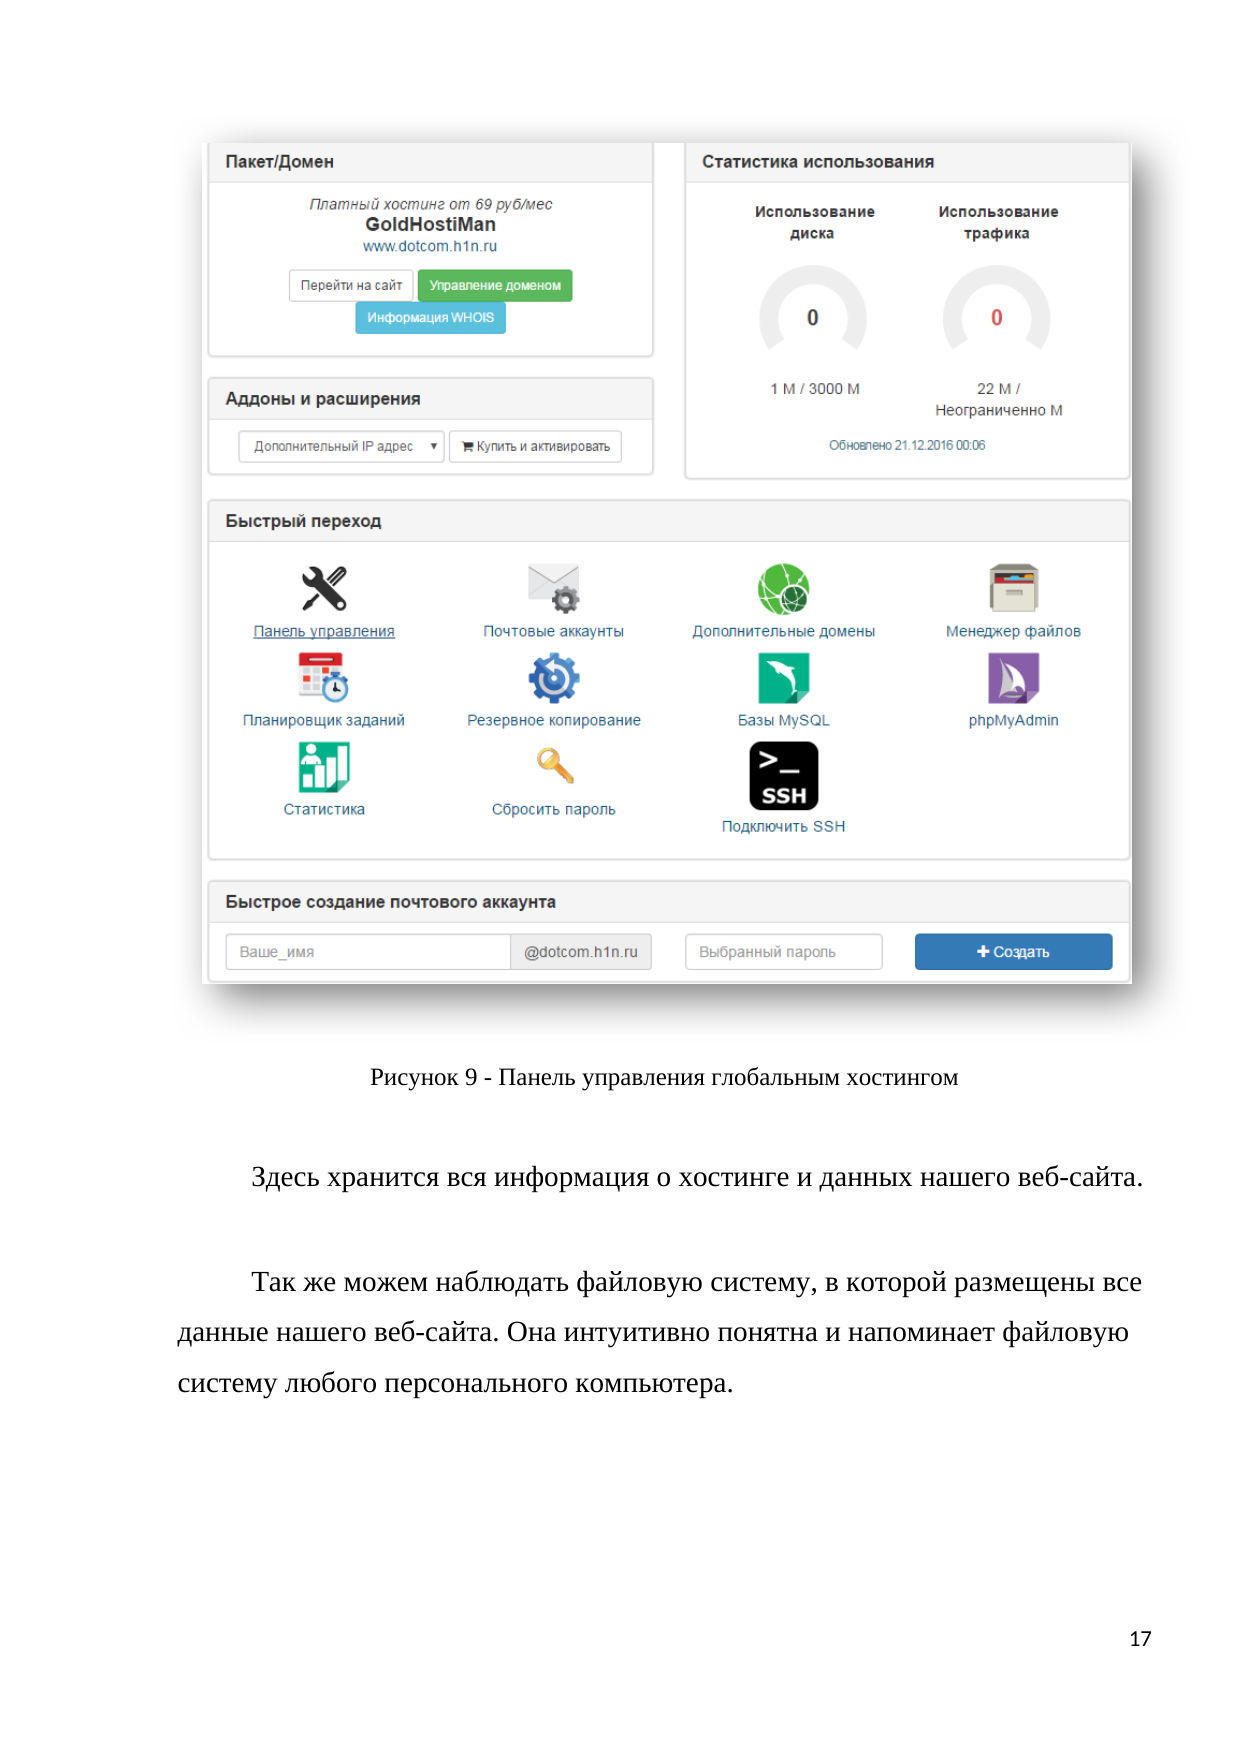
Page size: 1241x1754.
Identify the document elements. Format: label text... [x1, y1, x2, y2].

picture [202, 143, 1132, 984]
text Рисунок 9 - Панель управления глобальным хостингом [177, 1062, 1152, 1091]
text Так же можем наблюдать файловую систему, в которой размещены все данные нашего веб-сайта. Она интуитивно понятна и напоминает файловую систему любого персонального компьютера. [177, 1264, 1152, 1398]
text Здесь хранится вся информация о хостинге и данных нашего веб-сайта. [177, 1159, 1152, 1192]
